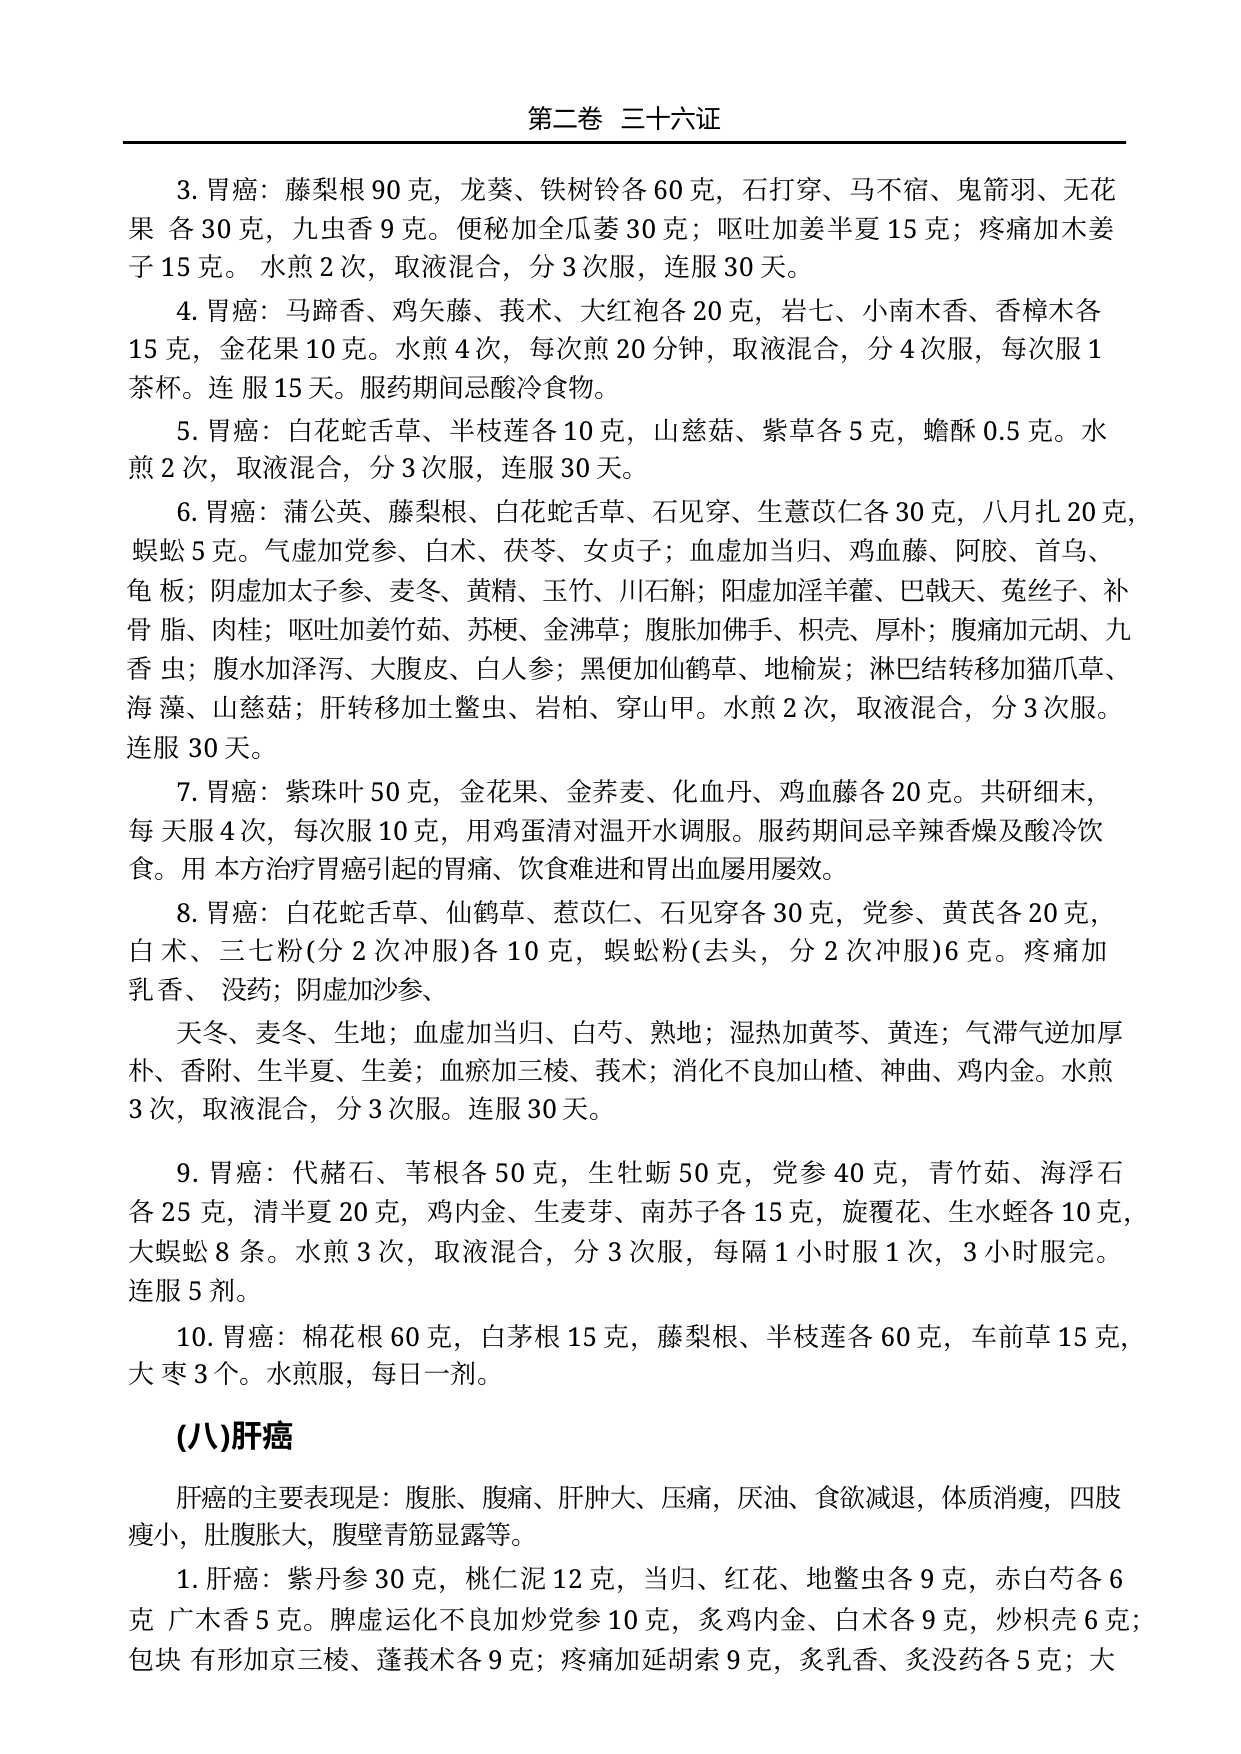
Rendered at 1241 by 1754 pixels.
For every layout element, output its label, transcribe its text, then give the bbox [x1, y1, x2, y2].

text 9. 胃癌：代赭石、苇根各50克，生牡蛎50克，党参40克，青竹茹、海浮石各25 克，清半夏20克，鸡内金、生麦芽、南苏子各15克，旋覆花、生水蛭各10克，大蜈蚣8 条。水煎3次，取液混合，分3次服，每隔1小时服1次，3小时服完。连服5剂。 [128, 1153, 1123, 1308]
text 3. 胃癌：藤梨根90克，龙葵、铁树铃各60克，石打穿、马不宿、鬼箭羽、无花果 各30克，九虫香9克。便秘加全瓜萎30克；呕吐加姜半夏15克；疼痛加木姜子15克。 水煎2次，取液混合，分3次服，连服30天。 [128, 169, 1134, 284]
text 5. 胃癌：白花蛇舌草、半枝莲各10克，山慈菇、紫草各5克，蟾酥0.5克。水煎2 次，取液混合，分3次服，连服30天。 [128, 411, 1123, 486]
text 4. 胃癌：马蹄香、鸡矢藤、莪术、大红袍各20克，岩七、小南木香、香樟木各15 克，金花果10克。水煎4次，每次煎20分钟，取液混合，分4次服，每次服1 茶杯。连 服15天。服药期间忌酸冷食物。 [128, 290, 1123, 405]
text 10. 胃癌：棉花根60克，白茅根15克，藤梨根、半枝莲各60克，车前草15克，大 枣3个。水煎服，每日一剂。 [128, 1316, 1121, 1391]
text (八)肝癌 [176, 1414, 1134, 1456]
text 6. 胃癌：蒲公英、藤梨根、白花蛇舌草、石见穿、生薏苡仁各30克，八月扎20克， 蜈蚣5克。气虚加党参、白术、茯苓、女贞子；血虚加当归、鸡血藤、阿胶、首乌、龟 板；阴虚加太子参、麦冬、黄精、玉竹、川石斛；阳虚加淫羊藿、巴戟天、菟丝子、补骨 脂、肉桂；呕吐加姜竹茹、苏梗、金沸草；腹胀加佛手、枳壳、厚朴；腹痛加元胡、九香 虫；腹水加泽泻、大腹皮、白人参；黑便加仙鹤草、地榆炭；淋巴结转移加猫爪草、海 藻、山慈菇；肝转移加土鳖虫、岩柏、穿山甲。水煎2次，取液混合，分3次服。连服 30天。 [126, 491, 1132, 765]
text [128, 1559, 1132, 1677]
text 天冬、麦冬、生地；血虚加当归、白芍、熟地；湿热加黄芩、黄连；气滞气逆加厚 朴、香附、生半夏、生姜；血瘀加三棱、莪术；消化不良加山楂、神曲、鸡内金。水煎3 次，取液混合，分3次服。连服30天。 [128, 1013, 1125, 1127]
text 8. 胃癌：白花蛇舌草、仙鹤草、惹苡仁、石见穿各30克，党参、黄芪各20克，白 术、三七粉(分2次冲服)各10克，蜈蚣粉(去头，分2次冲服)6克。疼痛加乳香、 没药；阴虚加沙参、 [128, 892, 1134, 1007]
text 7. 胃癌：紫珠叶50克，金花果、金荞麦、化血丹、鸡血藤各20克。共研细末，每 天服4次，每次服10克，用鸡蛋清对温开水调服。服药期间忌辛辣香燥及酸冷饮食。用 本方治疗胃癌引起的胃痛、饮食难进和胃出血屡用屡效。 [128, 772, 1125, 886]
text 肝癌的主要表现是：腹胀、腹痛、肝肿大、压痛，厌油、食欲减退，体质消瘦，四肢 瘦小，肚腹胀大，腹壁青筋显露等。 [128, 1477, 1121, 1552]
